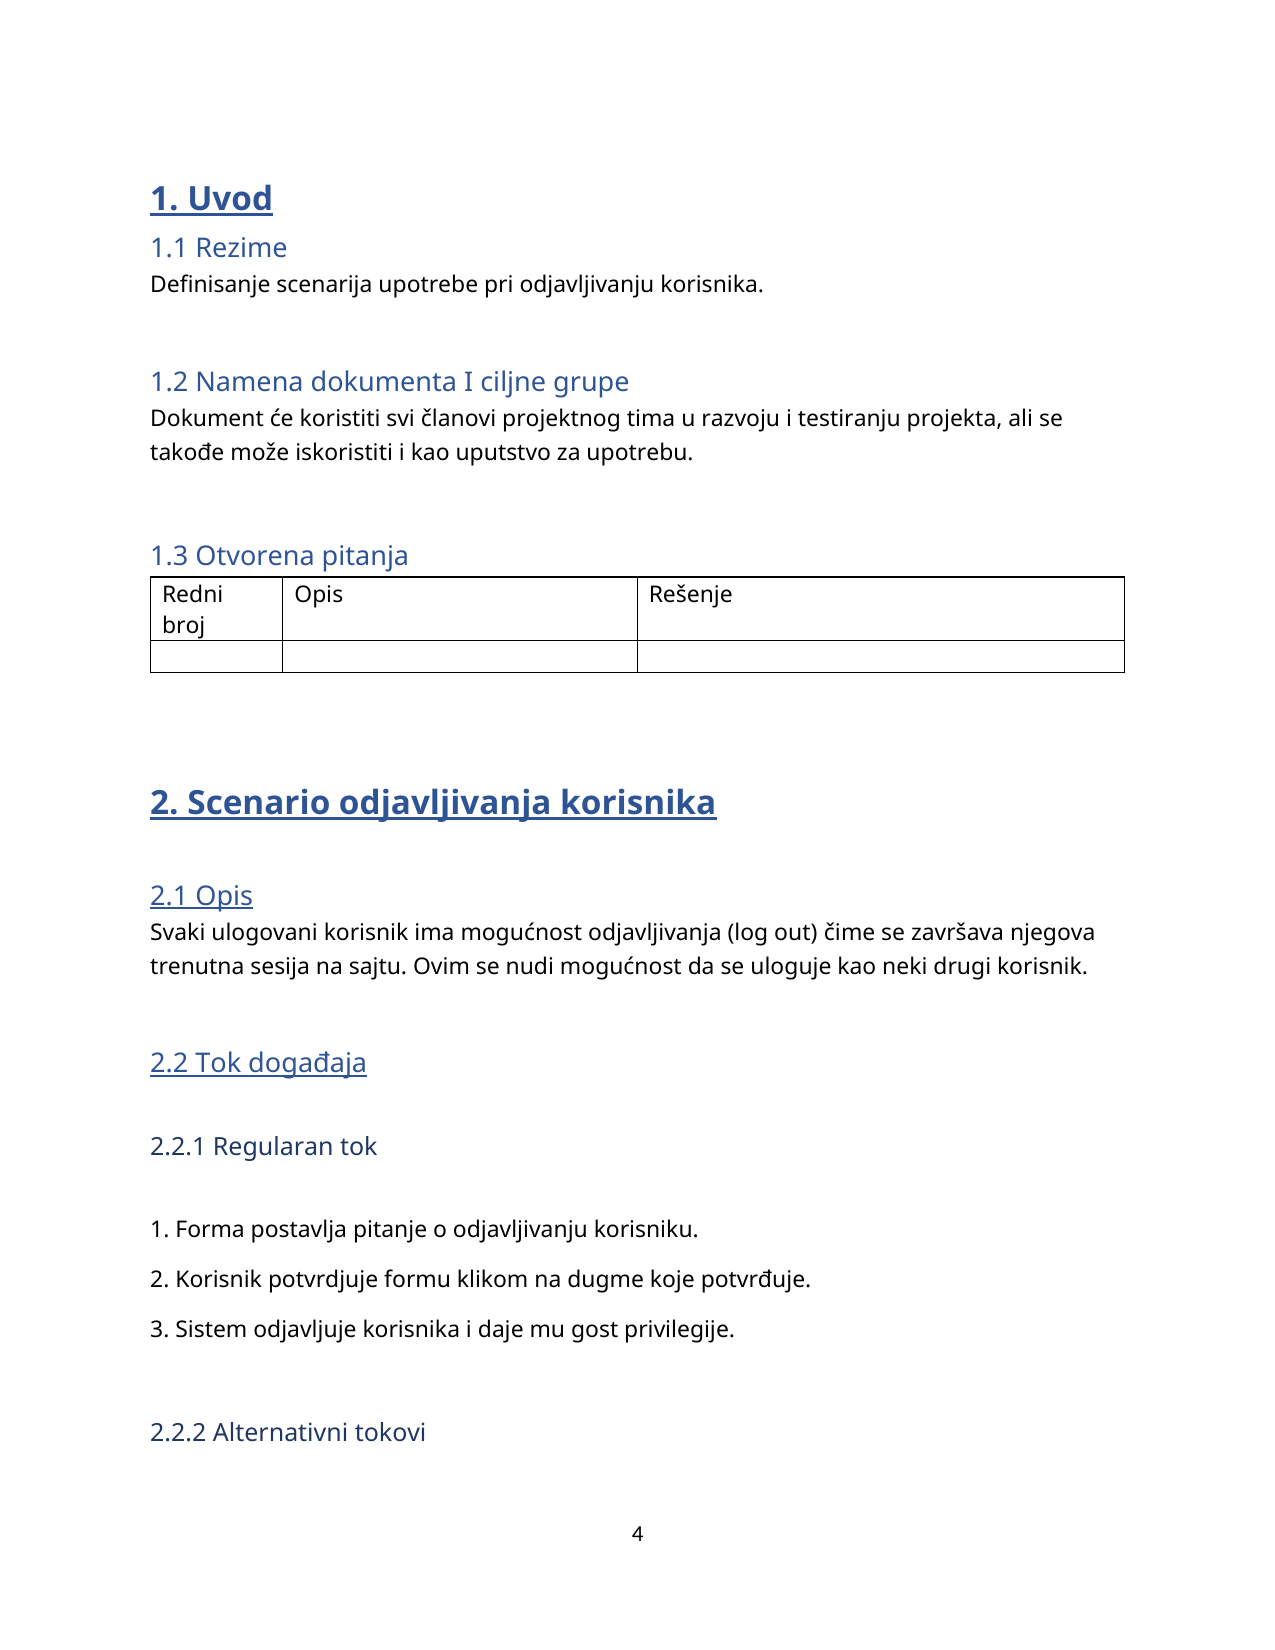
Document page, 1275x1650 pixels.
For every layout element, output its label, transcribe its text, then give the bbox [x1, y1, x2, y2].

text Dokument će koristiti svi članovi projektnog tima u razvoju i testiranju projekta, ali se takođe može iskoristiti i kao uputstvo za upotrebu. [150, 402, 1125, 467]
table_header Redni broj [151, 578, 282, 640]
text Svaki ulogovani korisnik ima mogućnost odjavljivanja (log out) čime se završava njegova trenutna sesija na sajtu. Ovim se nudi mogućnost da se uloguje kao neki drugi korisnik. [150, 916, 1125, 981]
table_header Rešenje [638, 578, 1124, 640]
subtitle 2.2 Tok događaja [150, 1044, 1125, 1081]
table_header Opis [283, 578, 637, 640]
text 1. Forma postavlja pitanje o odjavljivanju korisniku. [150, 1212, 1125, 1244]
table_cell [283, 641, 637, 672]
subtitle 2.2.1 Regularan tok [150, 1129, 1125, 1163]
subtitle 2. Scenario odjavljivanja korisnika [150, 779, 1125, 824]
subtitle 2.1 Opis [150, 876, 1125, 913]
text 2. Korisnik potvrdjuje formu klikom na dugme koje potvrđuje. [150, 1263, 1125, 1294]
subtitle 2.2.2 Alternativni tokovi [150, 1414, 1125, 1448]
subtitle 1. Uvod [150, 175, 1125, 220]
text Definisanje scenarija upotrebe pri odjavljivanju korisnika. [150, 268, 1125, 299]
table_cell [638, 641, 1124, 672]
subtitle 1.3 Otvorena pitanja [150, 537, 1125, 573]
text 3. Sistem odjavljuje korisnika i daje mu gost privilegije. [150, 1313, 1125, 1344]
table_cell [151, 641, 282, 672]
subtitle 1.2 Namena dokumenta I ciljne grupe [150, 362, 1125, 399]
subtitle 1.1 Rezime [150, 228, 1125, 265]
